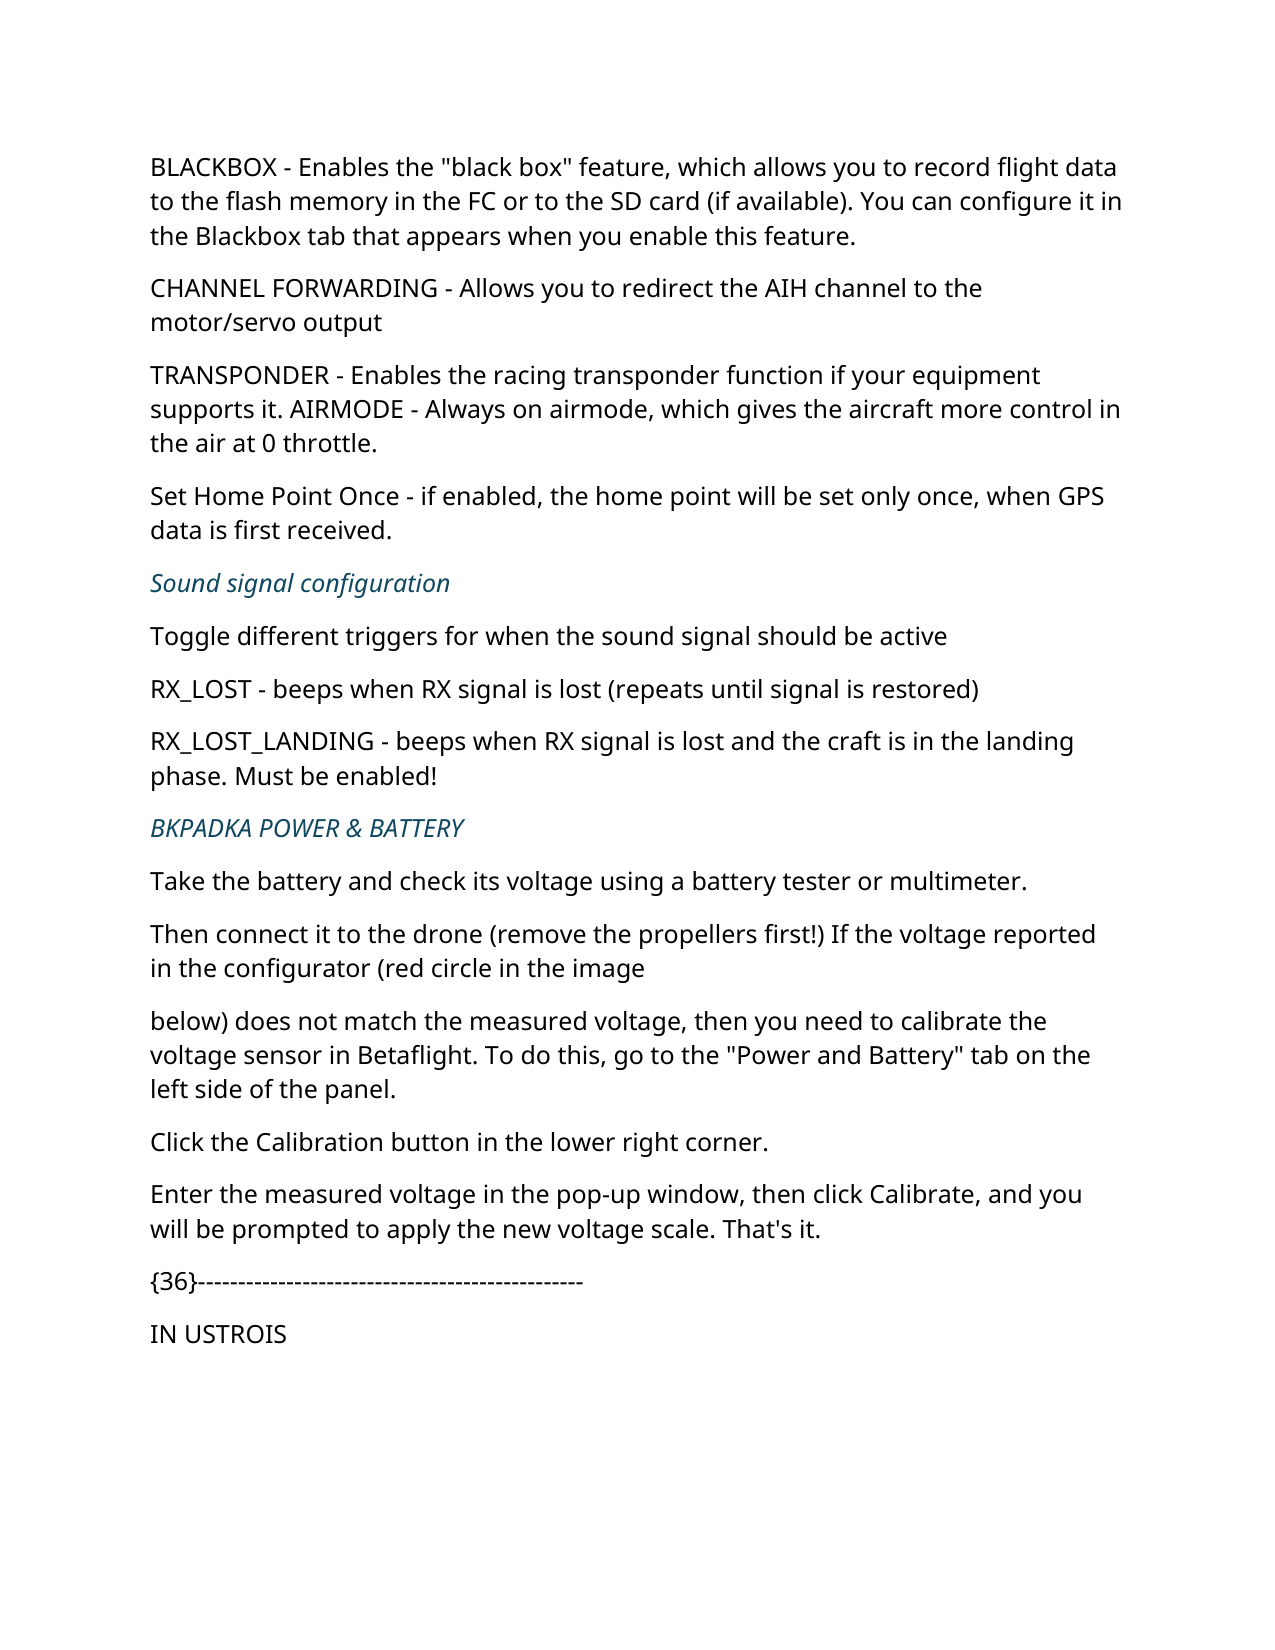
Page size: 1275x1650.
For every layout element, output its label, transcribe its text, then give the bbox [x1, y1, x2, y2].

text Then connect it to the drone (remove the propellers first!) If the voltage reported in the configurator (red circle in the image [150, 917, 1125, 985]
text BLACKBOX - Enables the "black box" feature, which allows you to record flight data to the flash memory in the FC or to the SD card (if available). You can configure it in the Blackbox tab that appears when you enable this feature. [150, 150, 1125, 252]
text Click the Calibration button in the lower right corner. [150, 1124, 1125, 1158]
text Take the battery and check its voltage using a battery tester or multimeter. [150, 864, 1125, 898]
subtitle BKPADKA POWER & BATTERY [150, 811, 1125, 845]
text Toggle different triggers for when the sound signal should be active [150, 618, 1125, 652]
text {36}------------------------------------------------ [150, 1264, 1125, 1298]
subtitle Sound signal configuration [150, 566, 1125, 600]
text RX_LOST - beeps when RX signal is lost (repeats until signal is restored) [150, 671, 1125, 705]
text Set Home Point Once - if enabled, the home point will be set only once, when GPS data is first received. [150, 479, 1125, 547]
text TRANSPONDER - Enables the racing transponder function if your equipment supports it. AIRMODE - Always on airmode, which gives the aircraft more control in the air at 0 throttle. [150, 358, 1125, 460]
text CHANNEL FORWARDING - Allows you to redirect the AIH channel to the motor/servo output [150, 271, 1125, 339]
text IN USTROIS [150, 1317, 1125, 1351]
text below) does not match the measured voltage, then you need to calibrate the voltage sensor in Betaflight. To do this, go to the "Power and Battery" tab on the left side of the panel. [150, 1003, 1125, 1106]
text Enter the measured voltage in the pop-up window, then click Calibrate, and you will be prompted to apply the new voltage scale. That's it. [150, 1177, 1125, 1245]
text RX_LOST_LANDING - beeps when RX signal is lost and the craft is in the landing phase. Must be enabled! [150, 724, 1125, 792]
